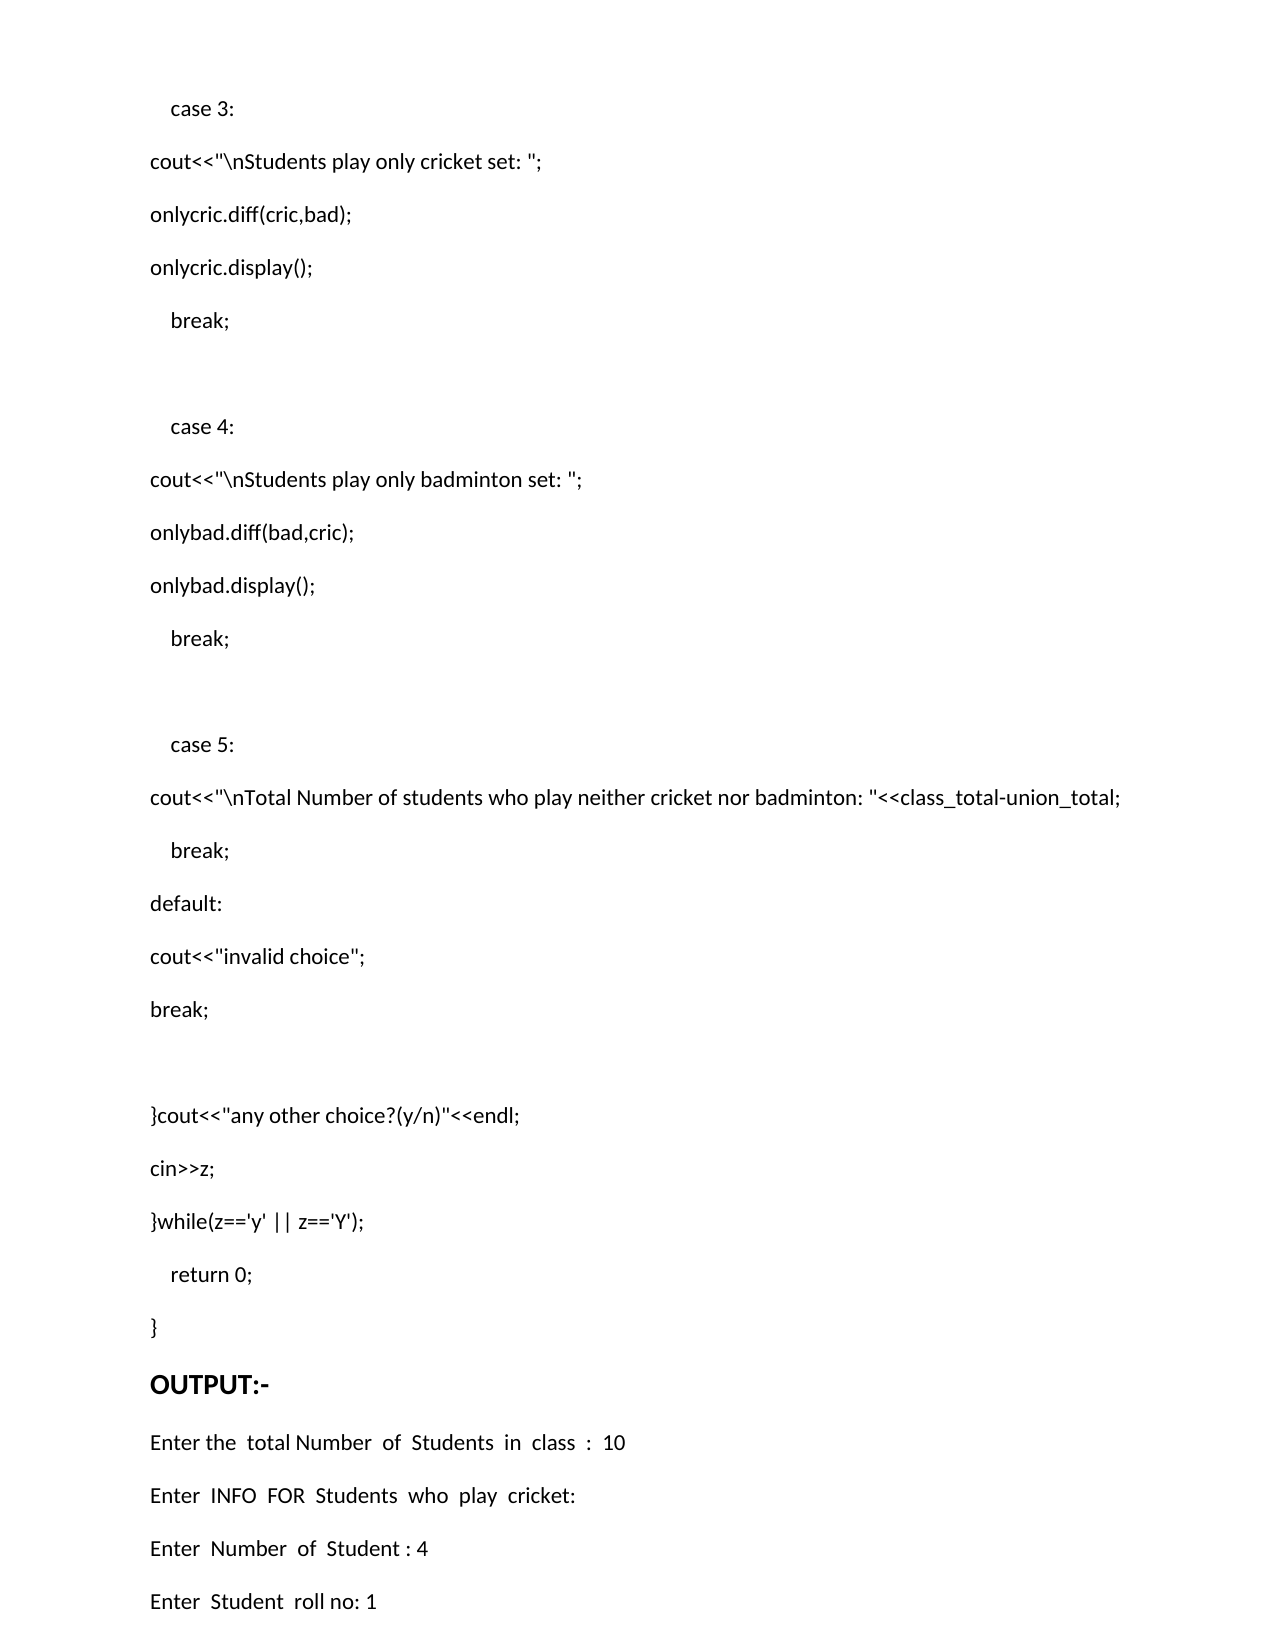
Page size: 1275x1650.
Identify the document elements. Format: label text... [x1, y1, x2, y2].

text default: [150, 889, 1125, 917]
text onlycric.display(); [150, 253, 1125, 281]
text Enter INFO FOR Students who play cricket: [150, 1481, 1125, 1509]
text break; [150, 995, 1125, 1023]
text OUTPUT:- [150, 1366, 1125, 1402]
text cout<<"\nStudents play only cricket set: "; [150, 147, 1125, 175]
text break; [150, 306, 1125, 334]
text onlycric.diff(cric,bad); [150, 200, 1125, 228]
text cin>>z; [150, 1154, 1125, 1182]
text Enter Number of Student : 4 [150, 1534, 1125, 1562]
text } [150, 1313, 1125, 1341]
text return 0; [150, 1260, 1125, 1288]
text Enter the total Number of Students in class : 10 [150, 1428, 1125, 1456]
text }cout<<"any other choice?(y/n)"<<endl; [150, 1101, 1125, 1129]
text Enter Student roll no: 1 [150, 1587, 1125, 1615]
text onlybad.display(); [150, 571, 1125, 599]
text break; [150, 836, 1125, 864]
text break; [150, 624, 1125, 652]
text onlybad.diff(bad,cric); [150, 518, 1125, 546]
text case 4: [150, 412, 1125, 440]
text cout<<"\nStudents play only badminton set: "; [150, 465, 1125, 493]
text }while(z=='y' || z=='Y'); [150, 1207, 1125, 1235]
text case 3: [150, 94, 1125, 122]
text cout<<"\nTotal Number of students who play neither cricket nor badminton: "<<class_total-union_total; [150, 783, 1125, 811]
text cout<<"invalid choice"; [150, 942, 1125, 970]
text case 5: [150, 730, 1125, 758]
